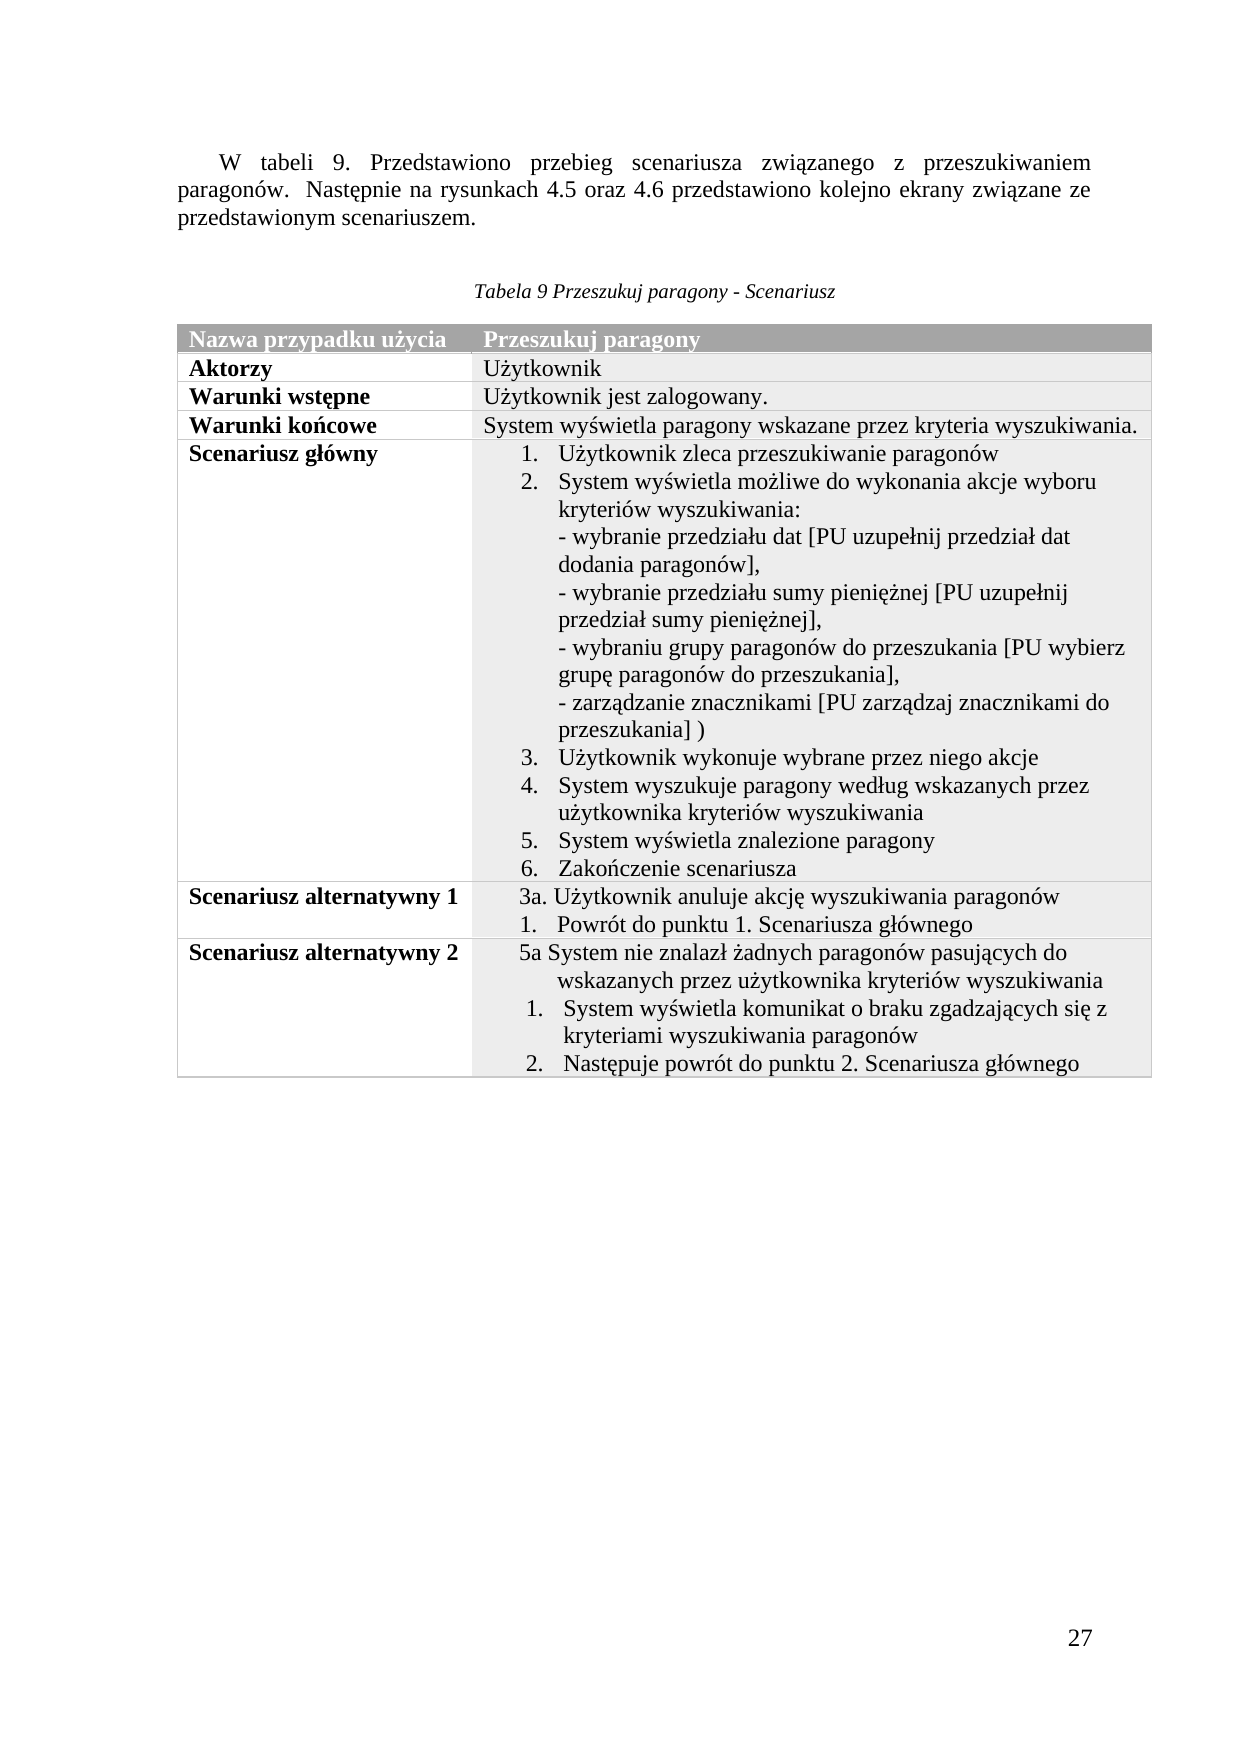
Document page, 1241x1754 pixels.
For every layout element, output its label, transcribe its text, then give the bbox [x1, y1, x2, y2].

table_cell Aktorzy [178, 354, 472, 381]
table_cell Użytkownik [472, 354, 1151, 381]
table_cell Warunki wstępne [178, 382, 472, 410]
table_cell 3a. Użytkownik anuluje akcję wyszukiwania paragonów Powrót do punktu 1. Scenariusza głównego [472, 882, 1151, 937]
table_cell 5a System nie znalazł żadnych paragonów pasujących do wskazanych przez użytkownika kryteriów wyszukiwania System wyświetla komunikat o braku zgadzających się z kryteriami wyszukiwania paragonów Następuje powrót do punktu 2. Scenariusza głównego [472, 939, 1151, 1076]
table_cell Użytkownik zleca przeszukiwanie paragonów System wyświetla możliwe do wykonania akcje wyboru kryteriów wyszukiwania: - wybranie przedziału dat [PU uzupełnij przedział dat dodania paragonów], - wybranie przedziału sumy pieniężnej [PU uzupełnij przedział sumy pieniężnej], - wybraniu grupy paragonów do przeszukania [PU wybierz grupę paragonów do przeszukania], - zarządzanie znacznikami [PU zarządzaj znacznikami do przeszukania] ) Użytkownik wykonuje wybrane przez niego akcje System wyszukuje paragony według wskazanych przez użytkownika kryteriów wyszukiwania System wyświetla znalezione paragony Zakończenie scenariusza [472, 440, 1151, 881]
table_header Przeszukuj paragony [472, 325, 1151, 352]
table_cell System wyświetla paragony wskazane przez kryteria wyszukiwania. [472, 411, 1151, 438]
table_cell Scenariusz główny [178, 440, 472, 881]
table_cell Użytkownik jest zalogowany. [472, 382, 1151, 410]
text Tabela 9 Przeszukuj paragony - Scenariusz [177, 279, 1092, 303]
table_cell Warunki końcowe [178, 411, 472, 438]
table_cell Scenariusz alternatywny 2 [178, 939, 472, 1076]
text W tabeli 9. Przedstawiono przebieg scenariusza związanego z przeszukiwaniem paragonów. Następnie na rysunkach 4.5 oraz 4.6 przedstawiono kolejno ekrany związane ze przedstawionym scenariuszem. [177, 148, 1092, 231]
table_header Nazwa przypadku użycia [178, 325, 471, 352]
table_cell Scenariusz alternatywny 1 [178, 882, 472, 937]
